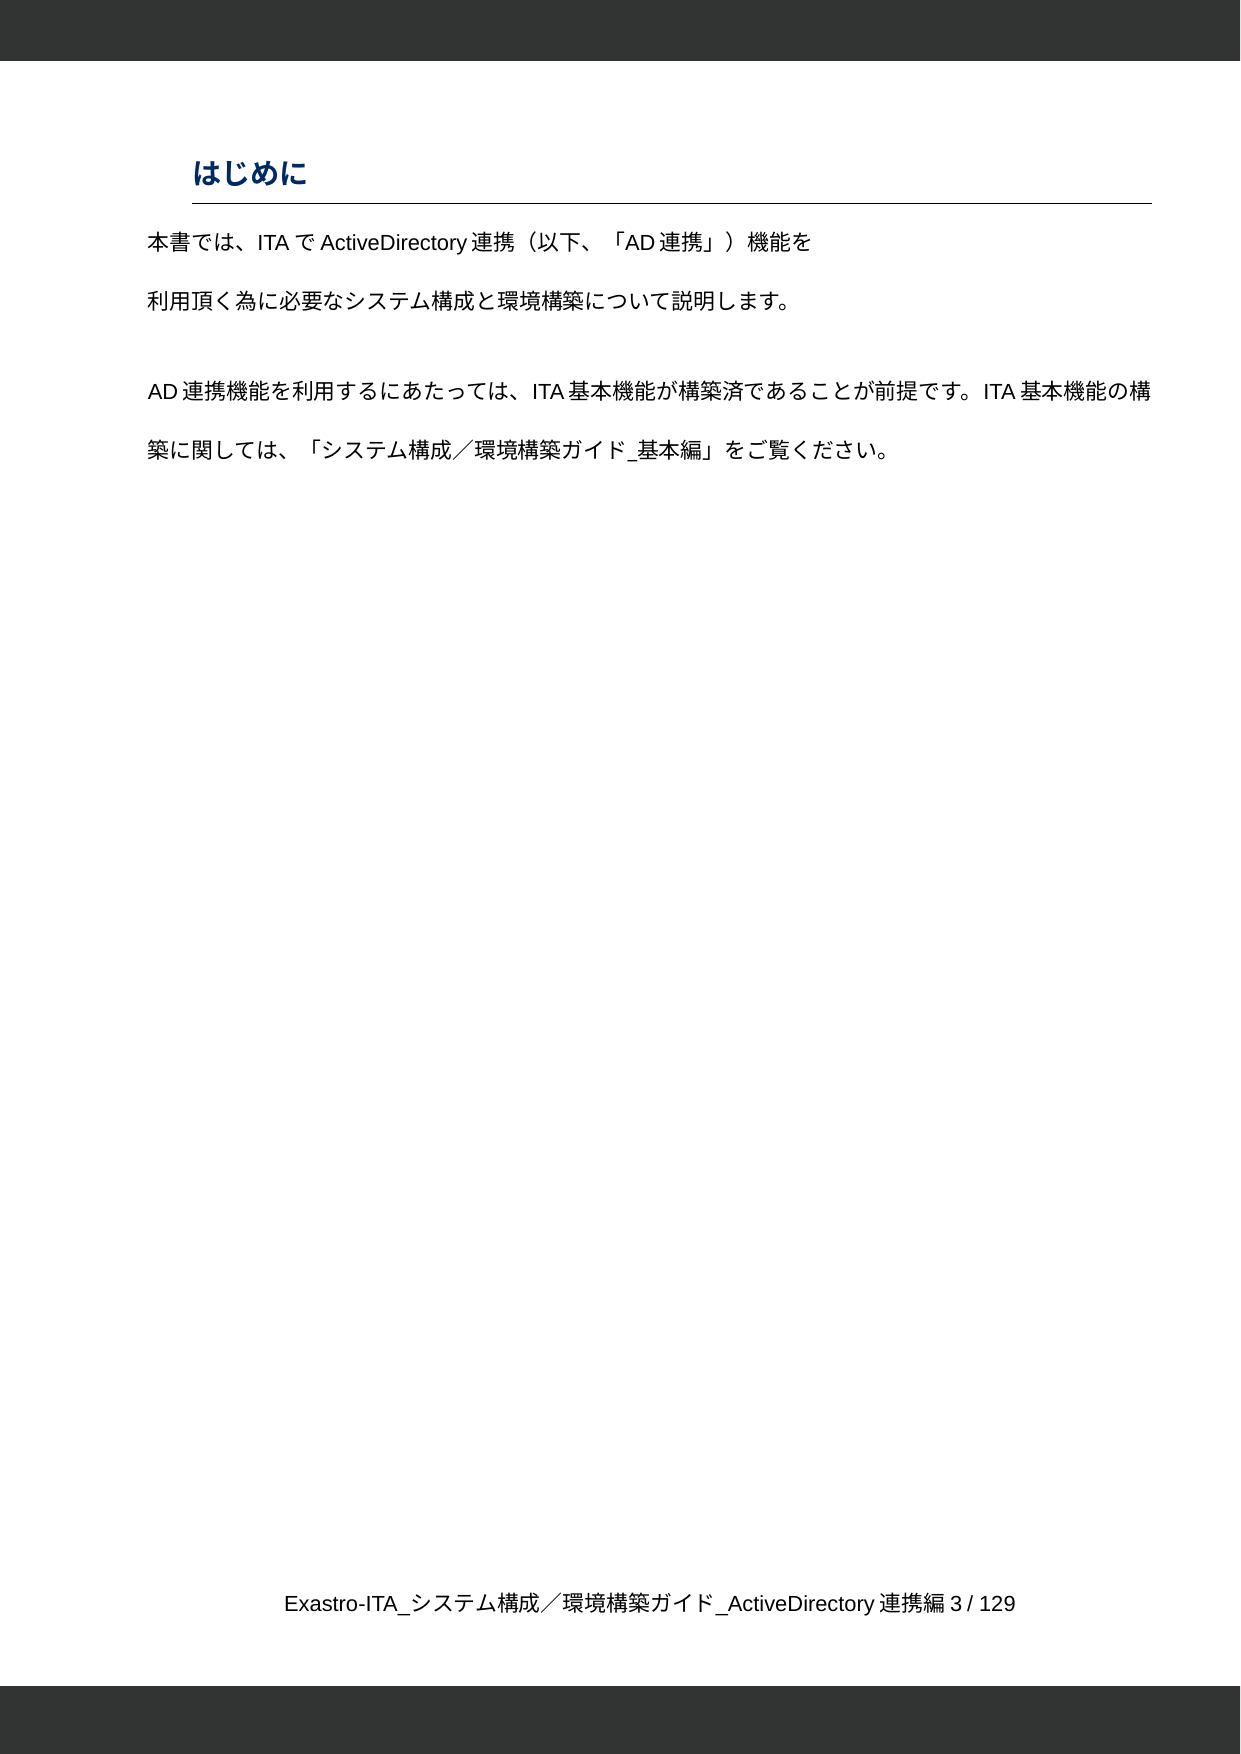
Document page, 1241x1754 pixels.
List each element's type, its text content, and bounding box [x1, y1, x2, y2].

subtitle はじめに [192, 142, 1152, 203]
text 本書では、ITAでActiveDirectory連携（以下、「AD連携」）機能を 利用頂く為に必要なシステム構成と環境構築について説明します。 [148, 211, 1152, 330]
text AD連携機能を利用するにあたっては、ITA基本機能が構築済であることが前提です。ITA基本機能の構築に関しては、「システム構成／環境構築ガイド_基本編」をご覧ください。 [148, 360, 1152, 479]
picture [0, 1686, 1241, 1754]
picture [0, 0, 1241, 61]
